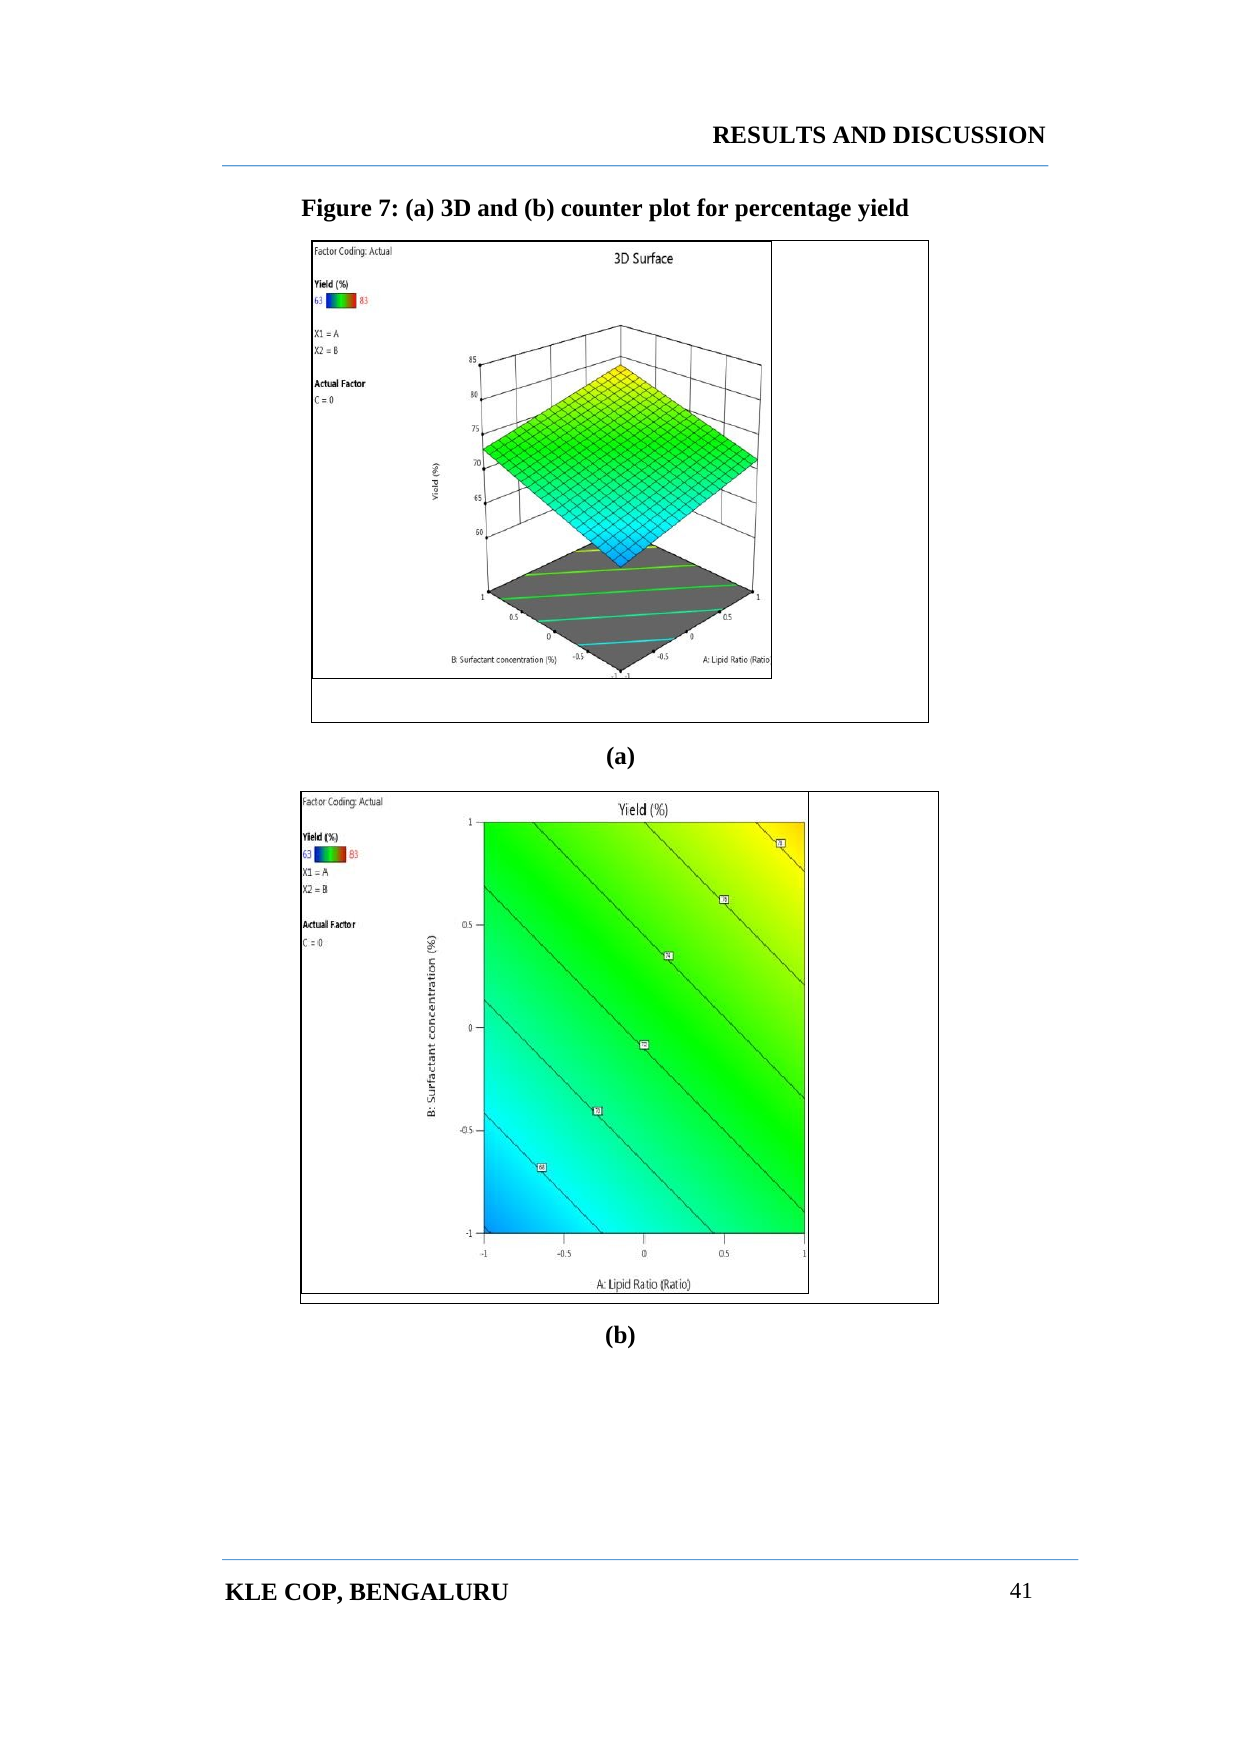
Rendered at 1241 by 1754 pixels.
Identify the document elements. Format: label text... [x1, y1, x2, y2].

text (b) [204, 802, 1036, 1348]
text (a) [205, 254, 1036, 769]
picture [302, 792, 808, 802]
subtitle Figure 7: (a) 3D and (b) counter plot for percentage yield [174, 193, 1036, 222]
picture [313, 242, 771, 254]
